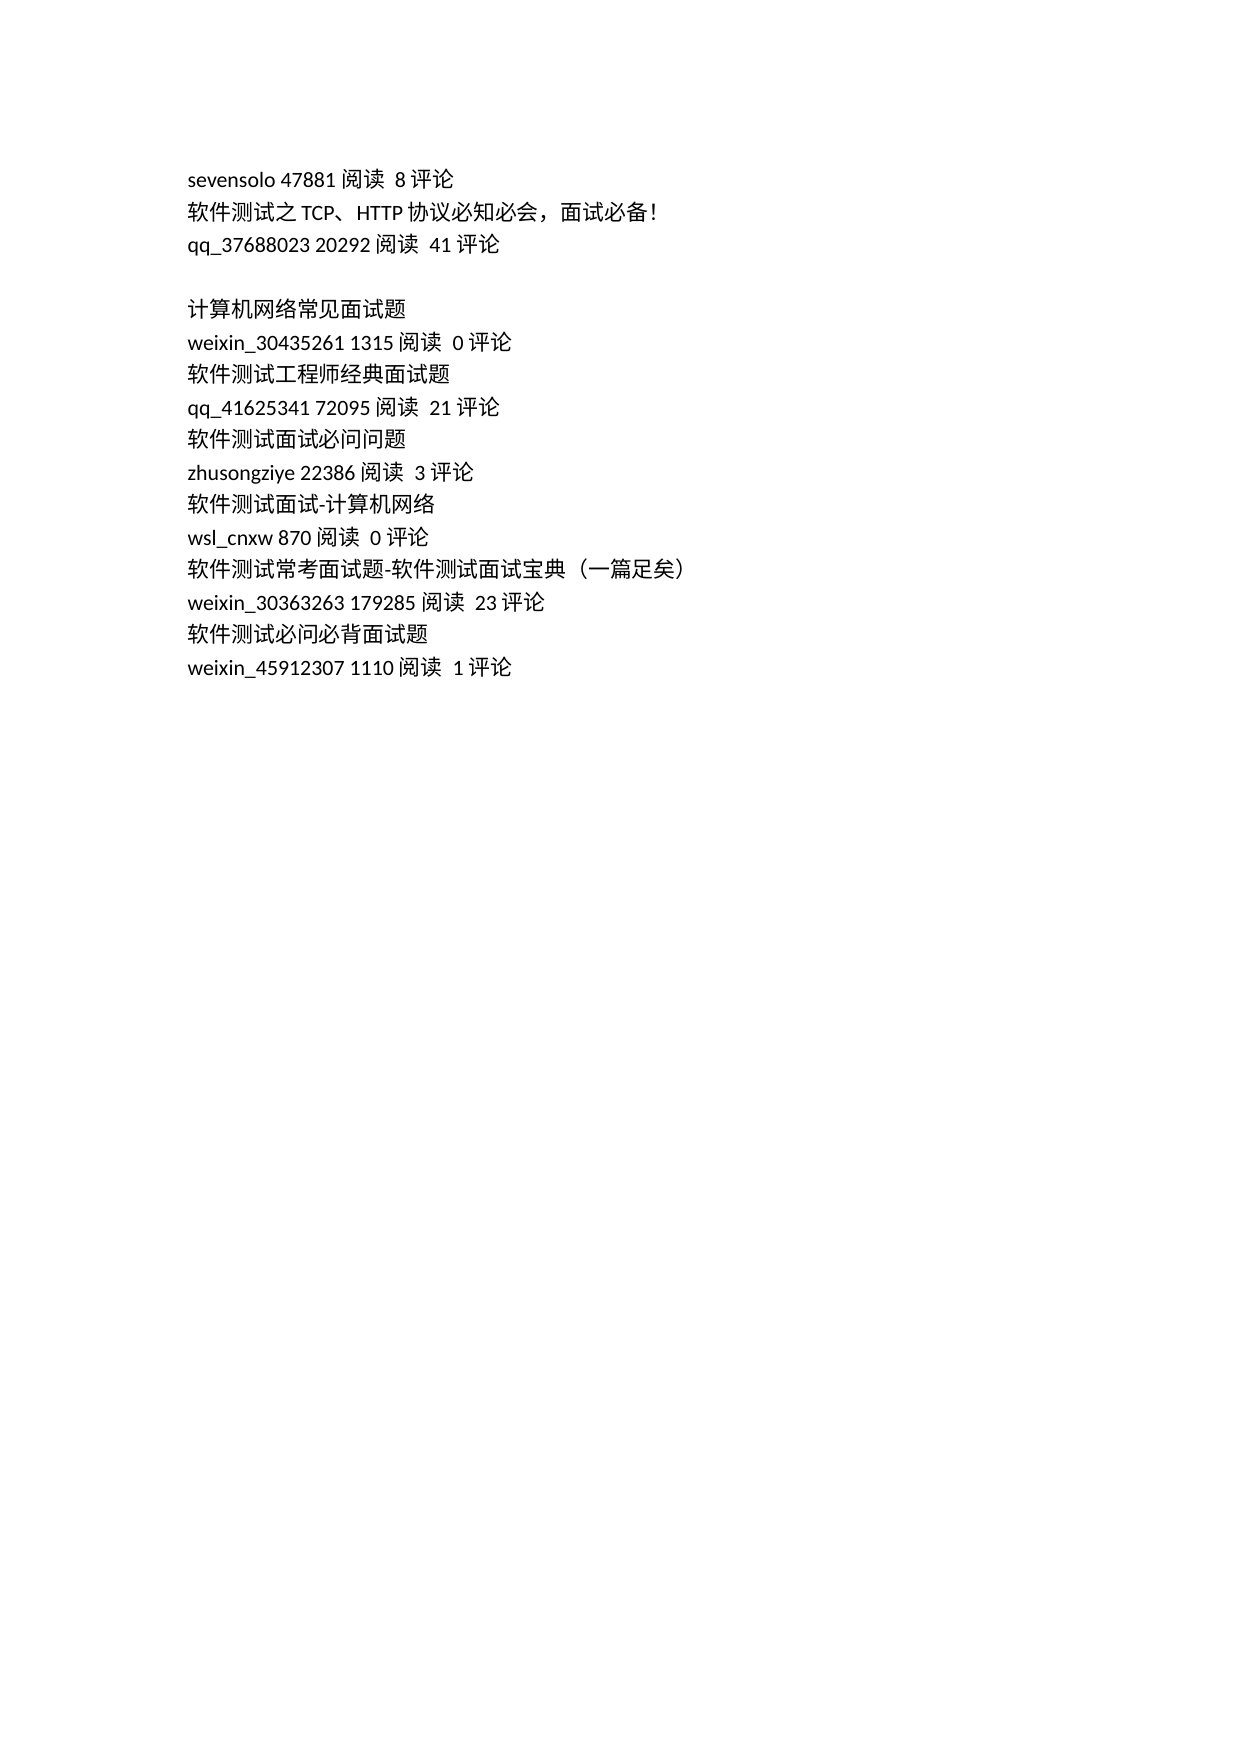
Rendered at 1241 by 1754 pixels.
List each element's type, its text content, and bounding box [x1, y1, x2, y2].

text zhusongziye 22386 阅读 3 评论 [187, 454, 1053, 487]
text 软件测试之TCP、HTTP协议必知必会，面试必备！ [187, 194, 1053, 227]
text 软件测试面试必问问题 [187, 422, 1053, 454]
text 软件测试工程师经典面试题 [187, 357, 1053, 389]
text 软件测试必问必背面试题 [187, 617, 1053, 649]
text weixin_30363263 179285 阅读 23 评论 [187, 584, 1053, 617]
text qq_37688023 20292 阅读 41 评论 [187, 227, 1053, 259]
text 软件测试常考面试题-软件测试面试宝典（一篇足矣） [187, 552, 1053, 584]
text wsl_cnxw 870 阅读 0 评论 [187, 519, 1053, 552]
text sevensolo 47881 阅读 8 评论 [187, 162, 1053, 194]
text weixin_45912307 1110 阅读 1 评论 [187, 649, 1053, 682]
text 计算机网络常见面试题 [187, 292, 1053, 324]
text 软件测试面试-计算机网络 [187, 487, 1053, 519]
text weixin_30435261 1315 阅读 0 评论 [187, 324, 1053, 357]
text qq_41625341 72095 阅读 21 评论 [187, 389, 1053, 422]
